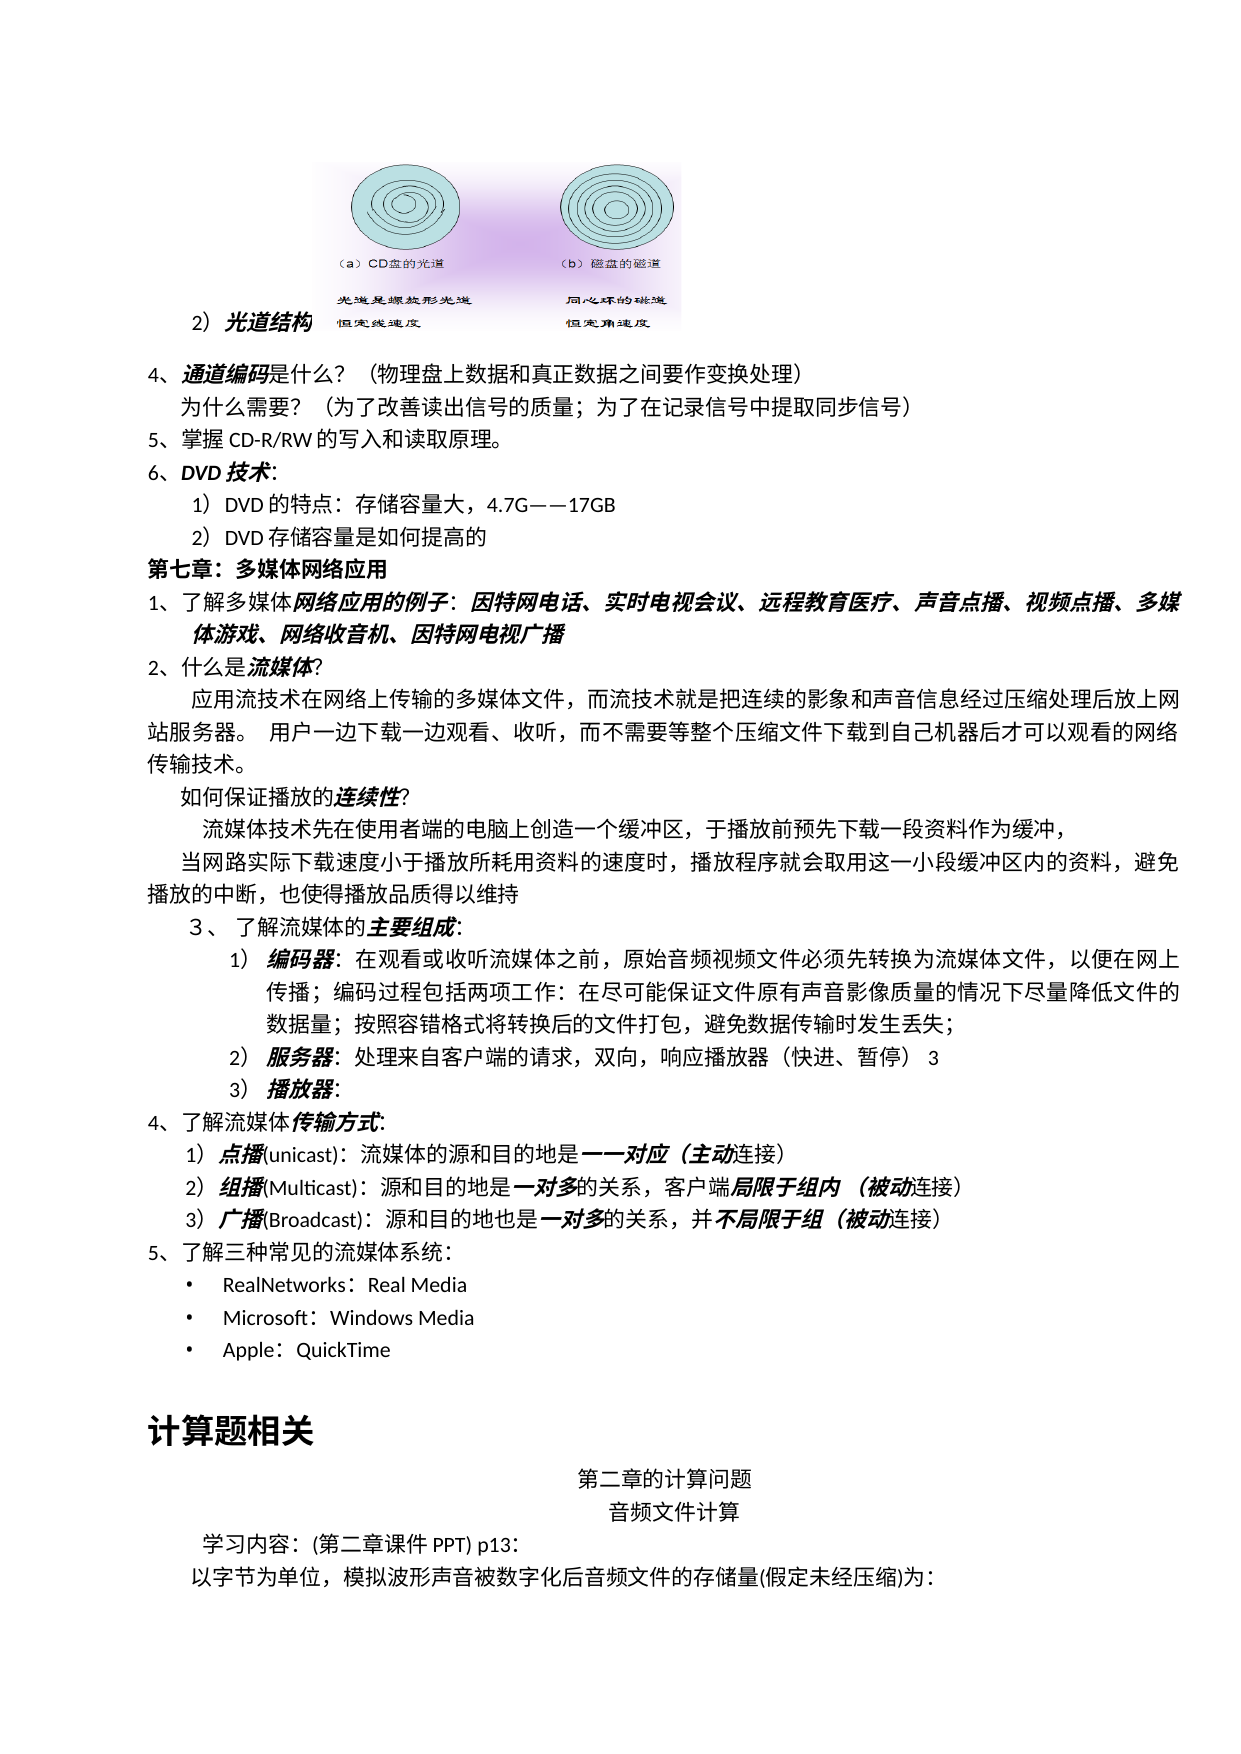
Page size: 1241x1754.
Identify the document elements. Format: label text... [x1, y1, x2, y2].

text 第七章：多媒体网络应用 [148, 552, 1181, 584]
text 2）组播(Multicast)：源和目的地是一对多的关系，客户端局限于组内 （被动连接） [185, 1169, 1181, 1202]
text 4、了解流媒体传输方式： [148, 1104, 1181, 1137]
text 应用流技术在网络上传输的多媒体文件，而流技术就是把连续的影象和声音信息经过压缩处理后放上网站服务器。 用户一边下载一边观看、收听，而不需要等整个压缩文件下载到自己机器后才可以观看的网络传输技术。 [148, 682, 1181, 779]
text 2、什么是流媒体？ [148, 649, 1181, 682]
text 2）DVD存储容量是如何提高的 [148, 519, 1181, 552]
text 1）点播(unicast)：流媒体的源和目的地是一一对应（主动连接） [185, 1137, 1181, 1169]
text 6、DVD技术： [148, 454, 1181, 487]
list 服务器：处理来自客户端的请求，双向，响应播放器（快进、暂停） 3 [229, 1039, 1181, 1072]
text 音频文件计算 [148, 1494, 1181, 1527]
text 流媒体技术先在使用者端的电脑上创造一个缓冲区，于播放前预先下载一段资料作为缓冲， [148, 812, 1181, 844]
text 以字节为单位，模拟波形声音被数字化后音频文件的存储量(假定未经压缩)为： [148, 1559, 1181, 1592]
text 3）广播(Broadcast)：源和目的地也是一对多的关系，并不局限于组（被动连接） [185, 1202, 1181, 1234]
text 当网路实际下载速度小于播放所耗用资料的速度时，播放程序就会取用这一小段缓冲区内的资料，避免播放的中断，也使得播放品质得以维持 [148, 844, 1181, 909]
text 5、掌握CD-R/RW的写入和读取原理。 [148, 422, 1181, 454]
list 播放器： [229, 1072, 1181, 1104]
text 5、了解三种常见的流媒体系统： [148, 1234, 1181, 1267]
list Microsoft：Windows Media [185, 1299, 1181, 1332]
list 编码器：在观看或收听流媒体之前，原始音频视频文件必须先转换为流媒体文件，以便在网上传播；编码过程包括两项工作：在尽可能保证文件原有声音影像质量的情况下尽量降低文件的数据量；按照容错格式将转换后的文件打包，避免数据传输时发生丢失； [229, 942, 1181, 1039]
text 如何保证播放的连续性？ [148, 779, 1181, 812]
text 为什么需要？（为了改善读出信号的质量；为了在记录信号中提取同步信号） [148, 389, 1181, 422]
text 4、通道编码是什么？（物理盘上数据和真正数据之间要作变换处理） [148, 357, 1181, 389]
text 计算题相关 [148, 1397, 1181, 1462]
list 了解流媒体的主要组成： [185, 909, 1181, 942]
list RealNetworks：Real Media [185, 1267, 1181, 1299]
text 1、了解多媒体网络应用的例子：因特网电话、实时电视会议、远程教育医疗、声音点播、视频点播、多媒体游戏、网络收音机、因特网电视广播 [148, 584, 1181, 649]
list Apple：QuickTime [185, 1332, 1181, 1364]
text 第二章的计算问题 [148, 1462, 1181, 1494]
text 学习内容：(第二章课件PPT) p13： [148, 1527, 1181, 1559]
picture [312, 162, 682, 331]
text 1）DVD的特点：存储容量大，——17GB [148, 487, 1181, 519]
